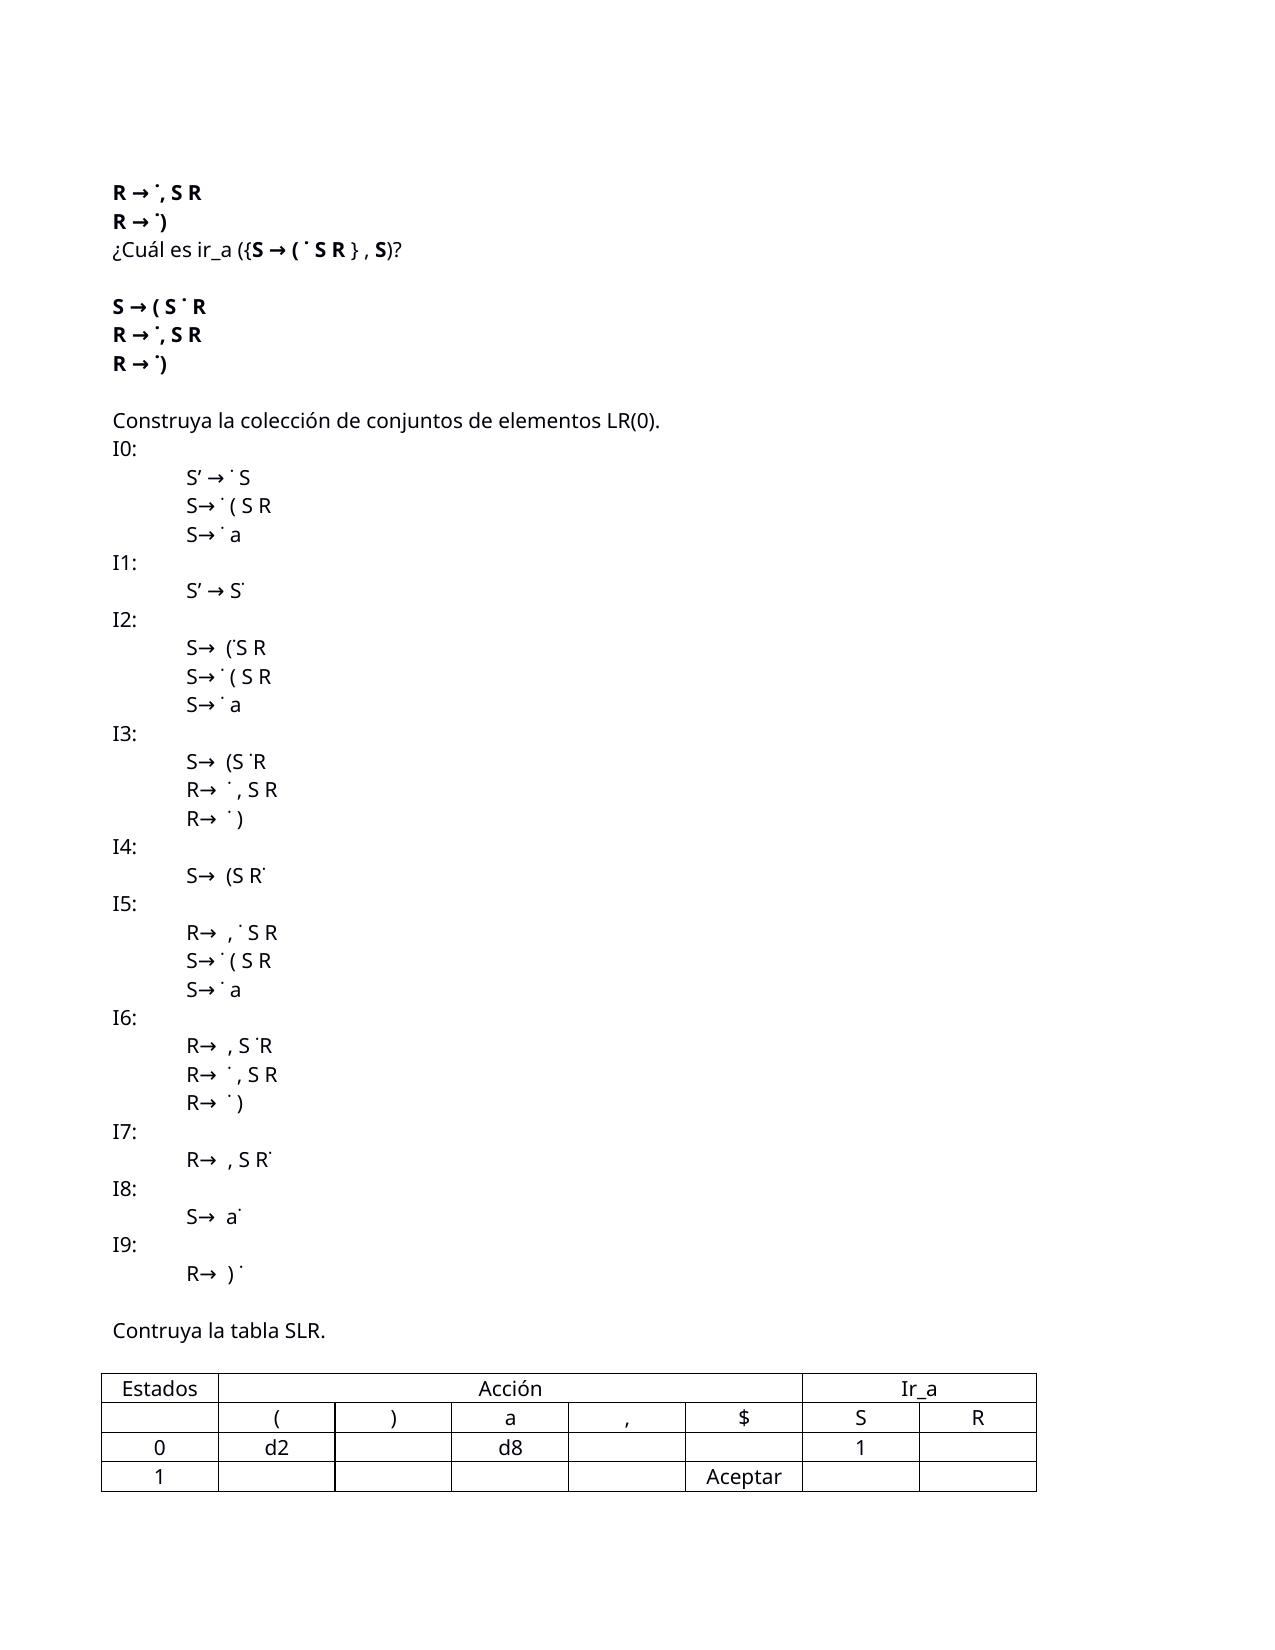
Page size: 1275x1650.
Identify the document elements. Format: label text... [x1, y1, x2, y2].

text S→ ˙ a [112, 520, 1162, 548]
table_cell a [452, 1403, 568, 1432]
table_cell [102, 1403, 218, 1432]
text I9: [112, 1231, 1162, 1259]
table_cell d2 [219, 1433, 334, 1461]
text I8: [112, 1174, 1162, 1202]
table_cell Aceptar [686, 1462, 802, 1491]
table_cell 1 [102, 1462, 218, 1491]
table_header Ir_a [803, 1374, 1036, 1402]
table_cell ( [219, 1403, 334, 1432]
table_cell [803, 1462, 919, 1491]
text I1: [112, 548, 1162, 577]
table_cell ) [336, 1403, 451, 1432]
table_cell [686, 1433, 802, 1461]
table_cell [452, 1462, 568, 1491]
table_header Acción [219, 1374, 802, 1402]
text S’ → ˙ S [112, 463, 1162, 491]
table_cell [569, 1462, 685, 1491]
text S→ ˙ ( S R [112, 662, 1162, 690]
text Construya la colección de conjuntos de elementos LR(0). [112, 406, 1162, 434]
table_cell [920, 1433, 1036, 1461]
table_cell [336, 1433, 451, 1461]
text R→ , S ˙R [112, 1032, 1162, 1060]
table_cell 0 [102, 1433, 218, 1461]
text ¿Cuál es ir_a ({S → ( ˙ S R } , S)? [112, 235, 1162, 264]
text S’ → S˙ [112, 577, 1162, 605]
table_cell [336, 1462, 451, 1491]
text S→ (˙S R [112, 633, 1162, 662]
text I5: [112, 889, 1162, 918]
table_header Estados [102, 1374, 218, 1402]
text R→ ˙ ) [112, 804, 1162, 832]
table_cell , [569, 1403, 685, 1432]
table_cell S [803, 1403, 919, 1432]
table_cell $ [686, 1403, 802, 1432]
text S→ ˙ ( S R [112, 946, 1162, 975]
table_cell d8 [452, 1433, 568, 1461]
table_cell [219, 1462, 334, 1491]
text S → ( S ˙ R [112, 292, 1162, 321]
text I4: [112, 832, 1162, 861]
text S→ ˙ a [112, 690, 1162, 719]
text R → ˙, S R [112, 321, 1162, 349]
text I6: [112, 1003, 1162, 1032]
text I7: [112, 1117, 1162, 1145]
text R→ , ˙ S R [112, 918, 1162, 946]
text I2: [112, 605, 1162, 633]
text I0: [112, 434, 1162, 463]
table_cell 1 [803, 1433, 919, 1461]
text S→ ˙ a [112, 975, 1162, 1003]
table_cell R [920, 1403, 1036, 1432]
text Contruya la tabla SLR. [112, 1316, 1162, 1344]
text S→ ˙ ( S R [112, 491, 1162, 520]
text R → ˙) [112, 349, 1162, 377]
text R→ ) ˙ [112, 1259, 1162, 1287]
table_cell [569, 1433, 685, 1461]
text I3: [112, 719, 1162, 747]
text R→ , S R˙ [112, 1145, 1162, 1174]
text R→ ˙ , S R [112, 1060, 1162, 1088]
text S→ a˙ [112, 1202, 1162, 1231]
text R → ˙, S R [112, 178, 1162, 207]
text S→ (S ˙R [112, 747, 1162, 776]
text R→ ˙ ) [112, 1088, 1162, 1117]
text R→ ˙ , S R [112, 776, 1162, 804]
text S→ (S R˙ [112, 861, 1162, 889]
table_cell [920, 1462, 1036, 1491]
text R → ˙) [112, 207, 1162, 235]
